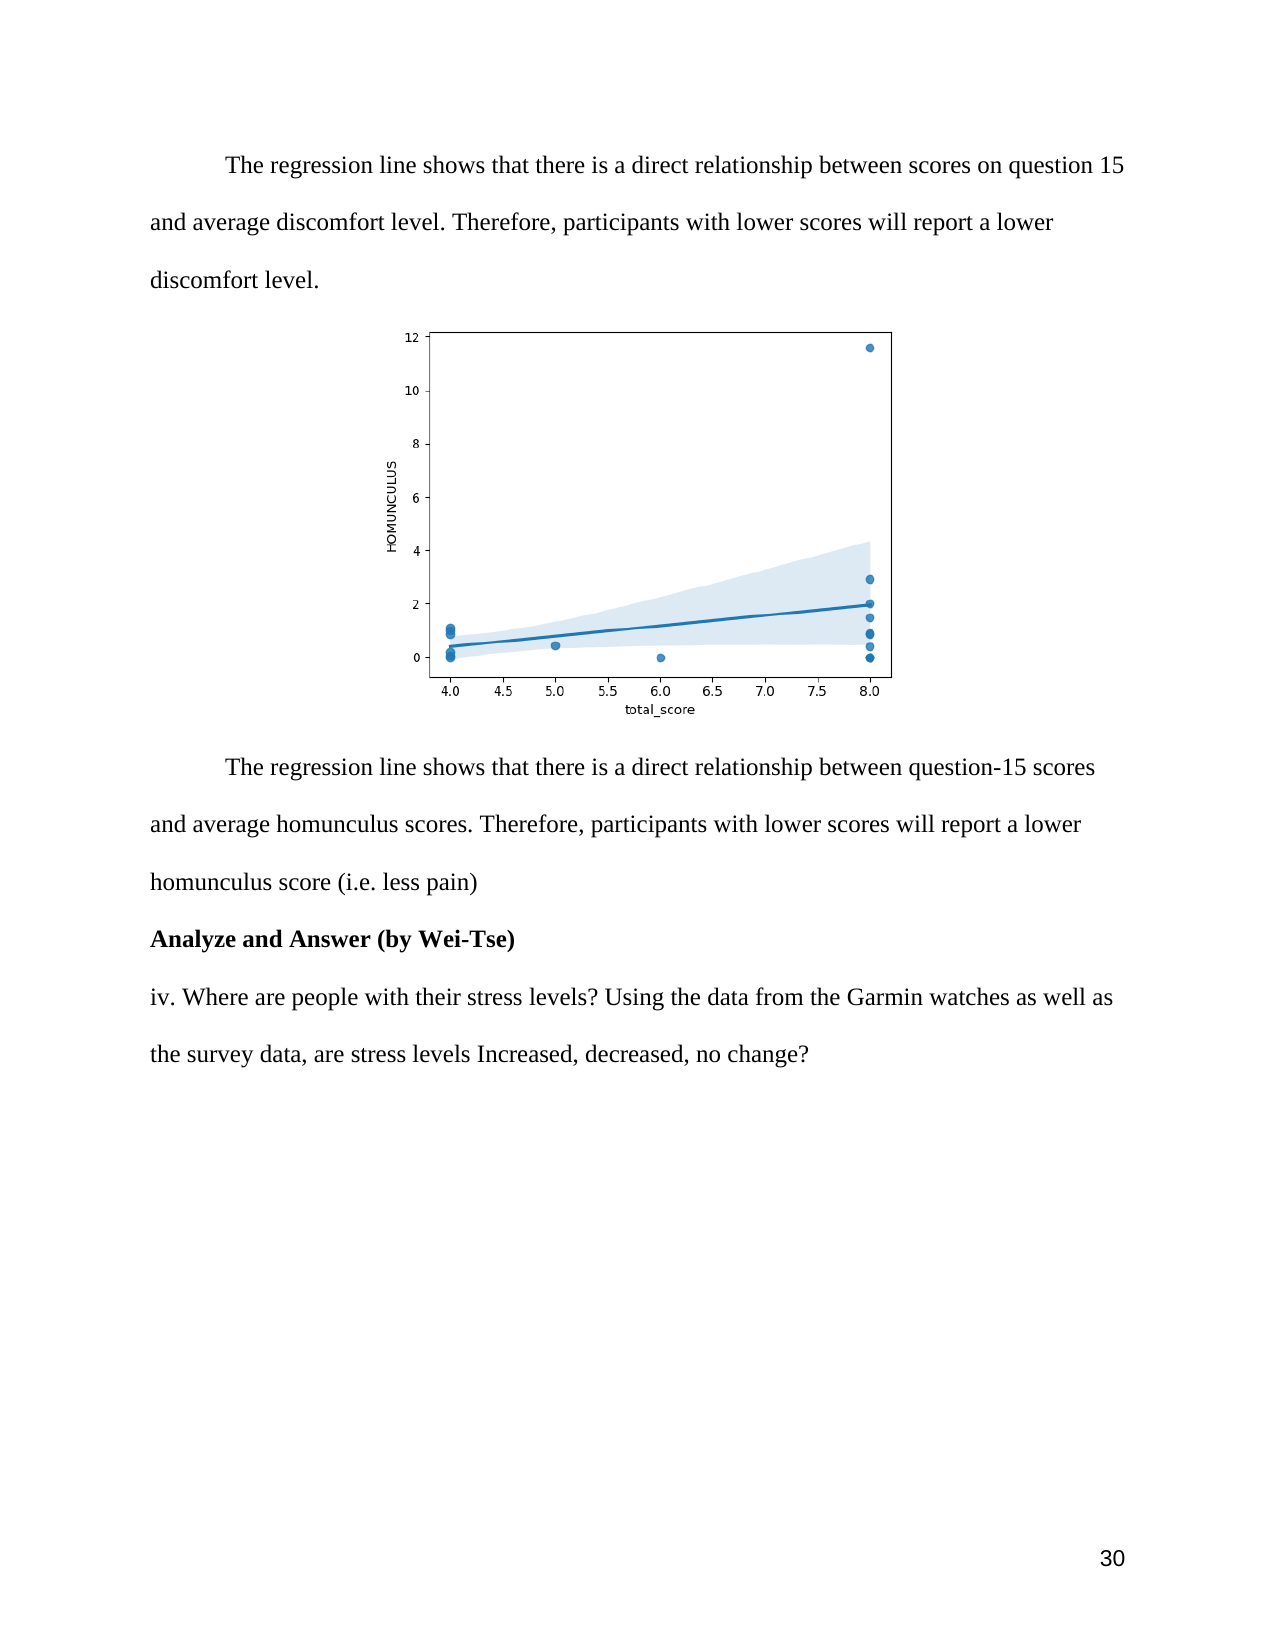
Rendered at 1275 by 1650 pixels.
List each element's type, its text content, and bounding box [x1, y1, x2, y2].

text The regression line shows that there is a direct relationship between question-15 scores and average homunculus scores. Therefore, participants with lower scores will report a lower homunculus score (i.e. less pain) [150, 752, 1125, 896]
text iv. Where are people with their stress levels? Using the data from the Garmin watches as well as the survey data, are stress levels Increased, decreased, no change? [150, 982, 1125, 1068]
text Analyze and Answer (by Wei-Tse) [150, 924, 1125, 953]
picture [376, 322, 899, 726]
text The regression line shows that there is a direct relationship between scores on question 15 and average discomfort level. Therefore, participants with lower scores will report a lower discomfort level. [150, 150, 1125, 294]
